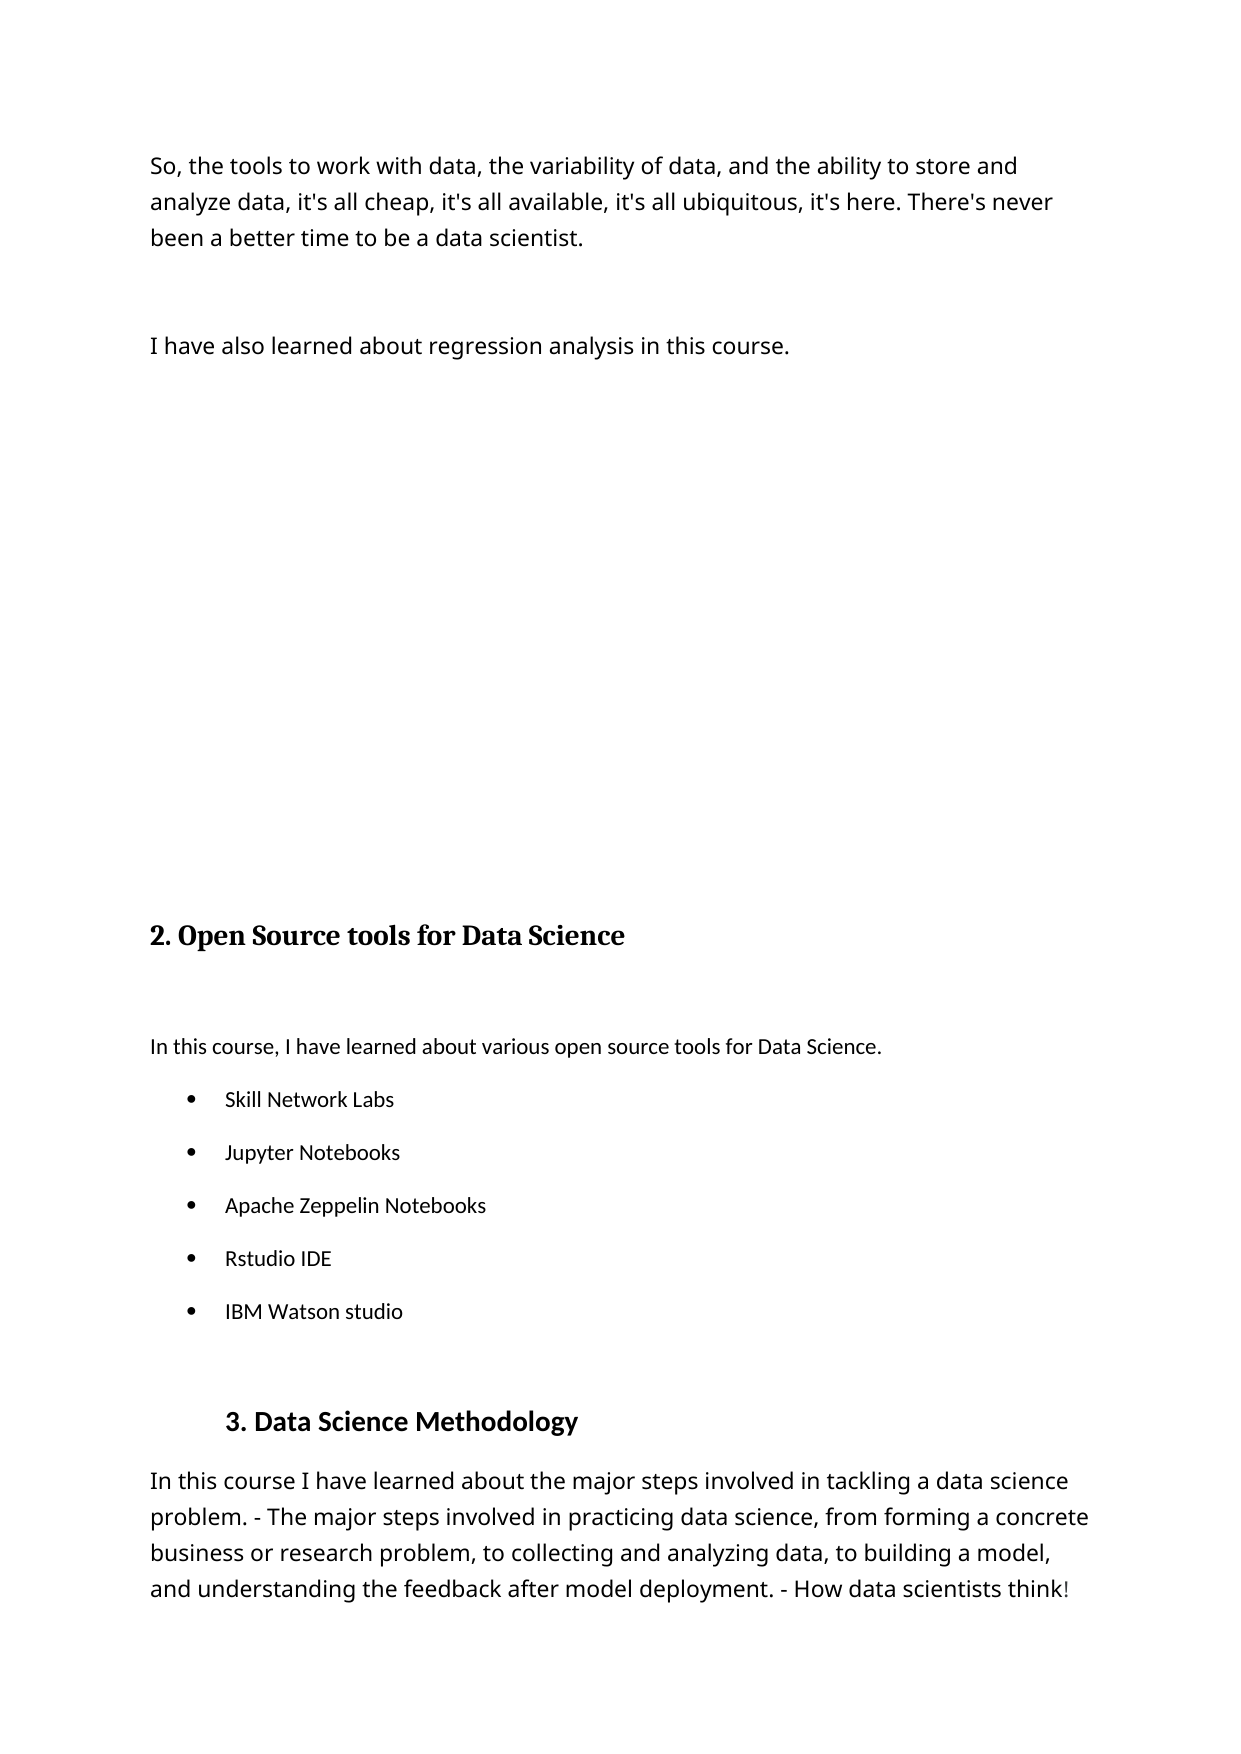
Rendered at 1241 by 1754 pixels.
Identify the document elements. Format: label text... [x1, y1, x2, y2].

list 3. Data Science Methodology [225, 1403, 1090, 1439]
list Skill Network Labs [187, 1085, 1090, 1113]
text In this course I have learned about the major steps involved in tackling a data science problem. - The major steps involved in practicing data science, from forming a concrete business or research problem, to collecting and analyzing data, to building a model, and understanding the feedback after model deployment. - How data scientists think! [150, 1465, 1090, 1604]
list IBM Watson studio [187, 1297, 1090, 1325]
list Jupyter Notebooks [187, 1138, 1090, 1166]
text I have also learned about regression analysis in this course. [150, 330, 1090, 361]
list Apache Zeppelin Notebooks [187, 1191, 1090, 1219]
list Rstudio IDE [187, 1244, 1090, 1272]
subtitle 2. Open Source tools for Data Science [150, 919, 1090, 953]
text In this course, I have learned about various open source tools for Data Science. [150, 1032, 1090, 1060]
text So, the tools to work with data, the variability of data, and the ability to store and analyze data, it's all cheap, it's all available, it's all ubiquitous, it's here. There's never been a better time to be a data scientist. [150, 150, 1090, 253]
